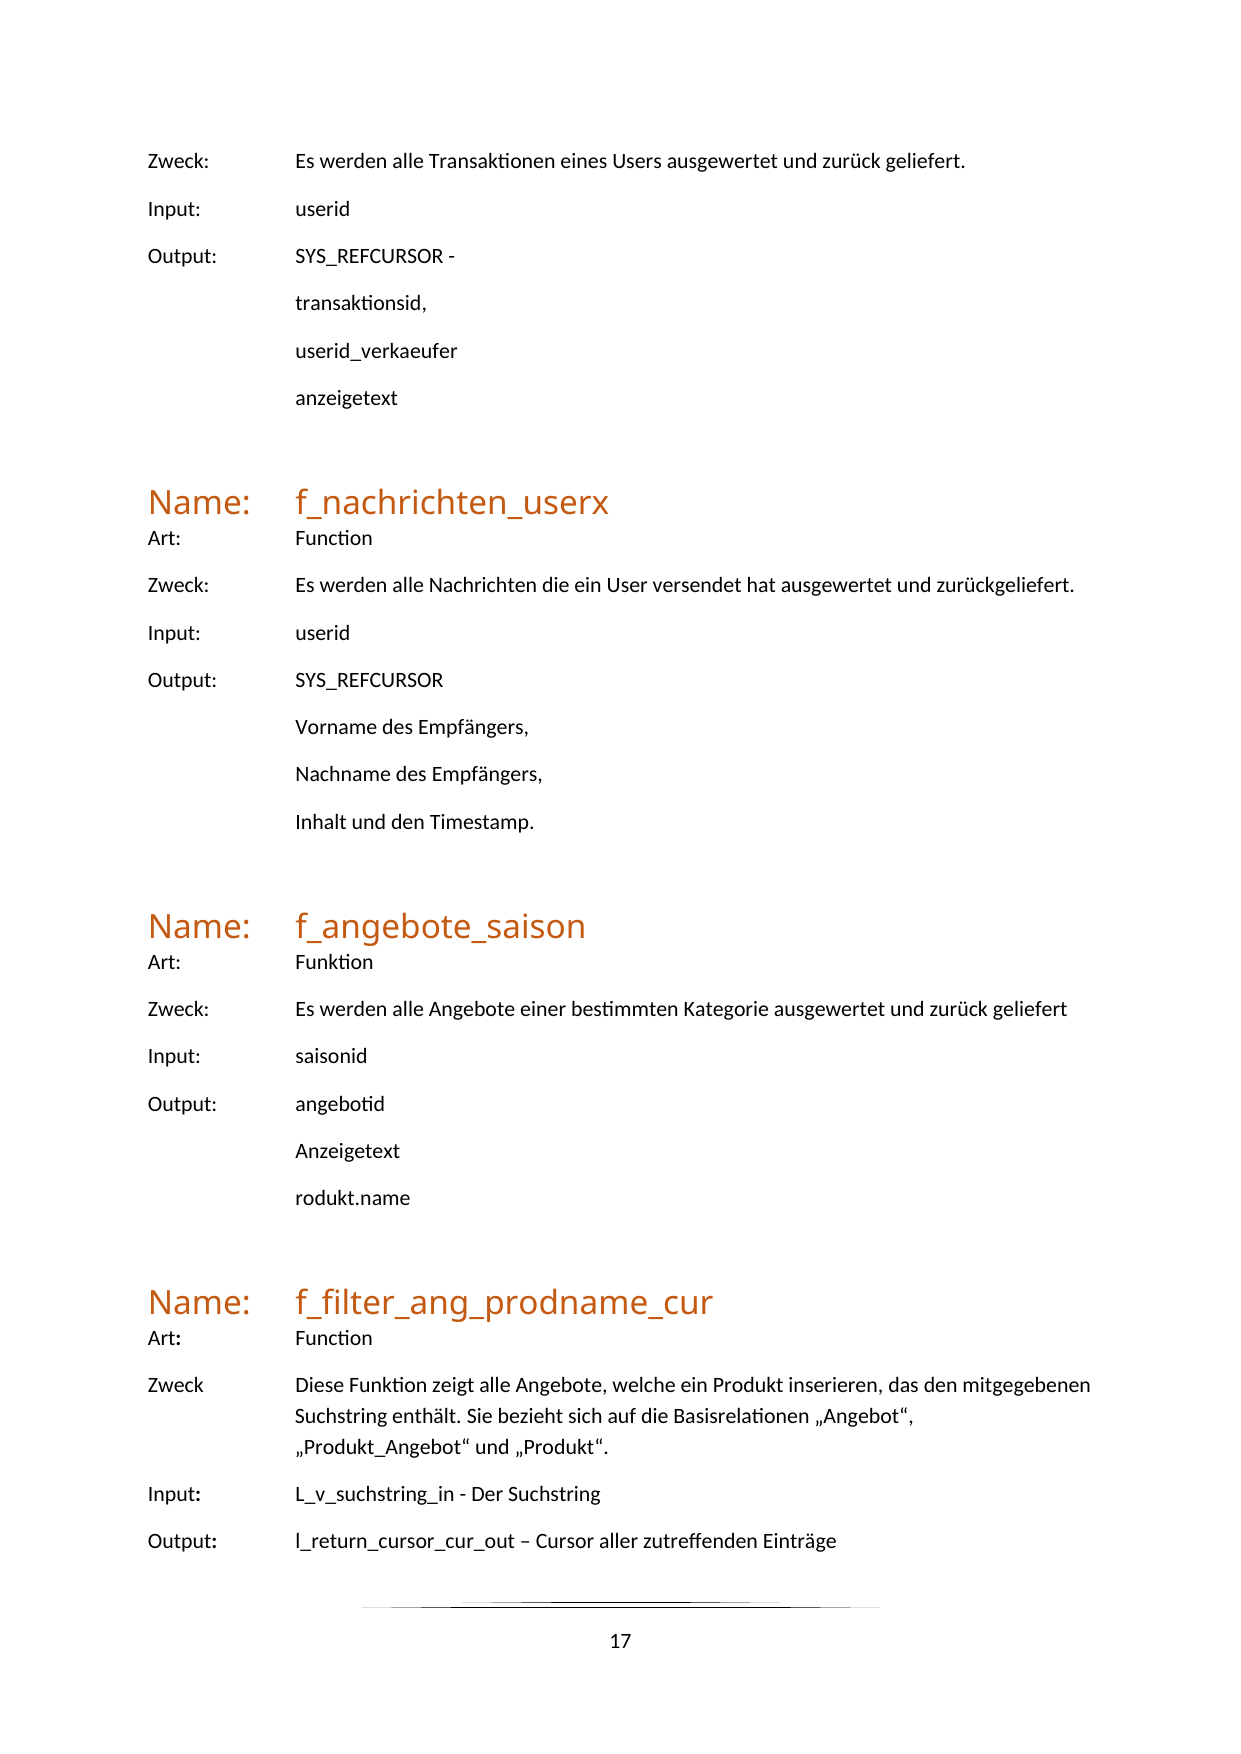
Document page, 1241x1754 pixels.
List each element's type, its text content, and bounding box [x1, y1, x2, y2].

subtitle Name: f_angebote_saison [148, 902, 1093, 948]
text Output: angebotid [148, 1090, 1093, 1116]
text Zweck: Es werden alle Nachrichten die ein User versendet hat ausgewertet und zurückgeliefert. [148, 571, 1093, 598]
text Input: saisonid [148, 1042, 1093, 1069]
text Anzeigetext [221, 1137, 1093, 1164]
text anzeigetext [221, 384, 1093, 411]
text Zweck: Es werden alle Transaktionen eines Users ausgewertet und zurück geliefert. [148, 148, 1093, 174]
text Input: L_v_suchstring_in - Der Suchstring [148, 1480, 1093, 1507]
text Input: userid [148, 195, 1093, 222]
text transaktionsid, [221, 289, 1093, 316]
subtitle Name: f_filter_ang_prodname_cur [148, 1279, 1093, 1324]
text Art: Function [148, 524, 1093, 551]
text Zweck Diese Funktion zeigt alle Angebote, welche ein Produkt inserieren, das den mitgegebenen Suchstring enthält. Sie bezieht sich auf die Basisrelationen „Angebot“, „Produkt_Angebot“ und „Produkt“. [148, 1372, 1093, 1459]
text Output: l_return_cursor_cur_out – Cursor aller zutreffenden Einträge [148, 1527, 1093, 1554]
text Zweck: Es werden alle Angebote einer bestimmten Kategorie ausgewertet und zurück geliefert [148, 995, 1093, 1022]
text Nachname des Empfängers, [221, 761, 1093, 787]
text userid_verkaeufer [221, 337, 1093, 363]
text Input: userid [148, 619, 1093, 645]
text Art: Function [148, 1324, 1093, 1351]
subtitle Name: f_nachrichten_userx [148, 479, 1093, 524]
text rodukt.name [221, 1184, 1093, 1211]
text Vorname des Empfängers, [221, 713, 1093, 740]
text Output: SYS_REFCURSOR [148, 666, 1093, 693]
text Output: SYS_REFCURSOR - [148, 242, 1093, 269]
text Inhalt und den Timestamp. [221, 808, 1093, 834]
text Art: Funktion [148, 948, 1093, 974]
